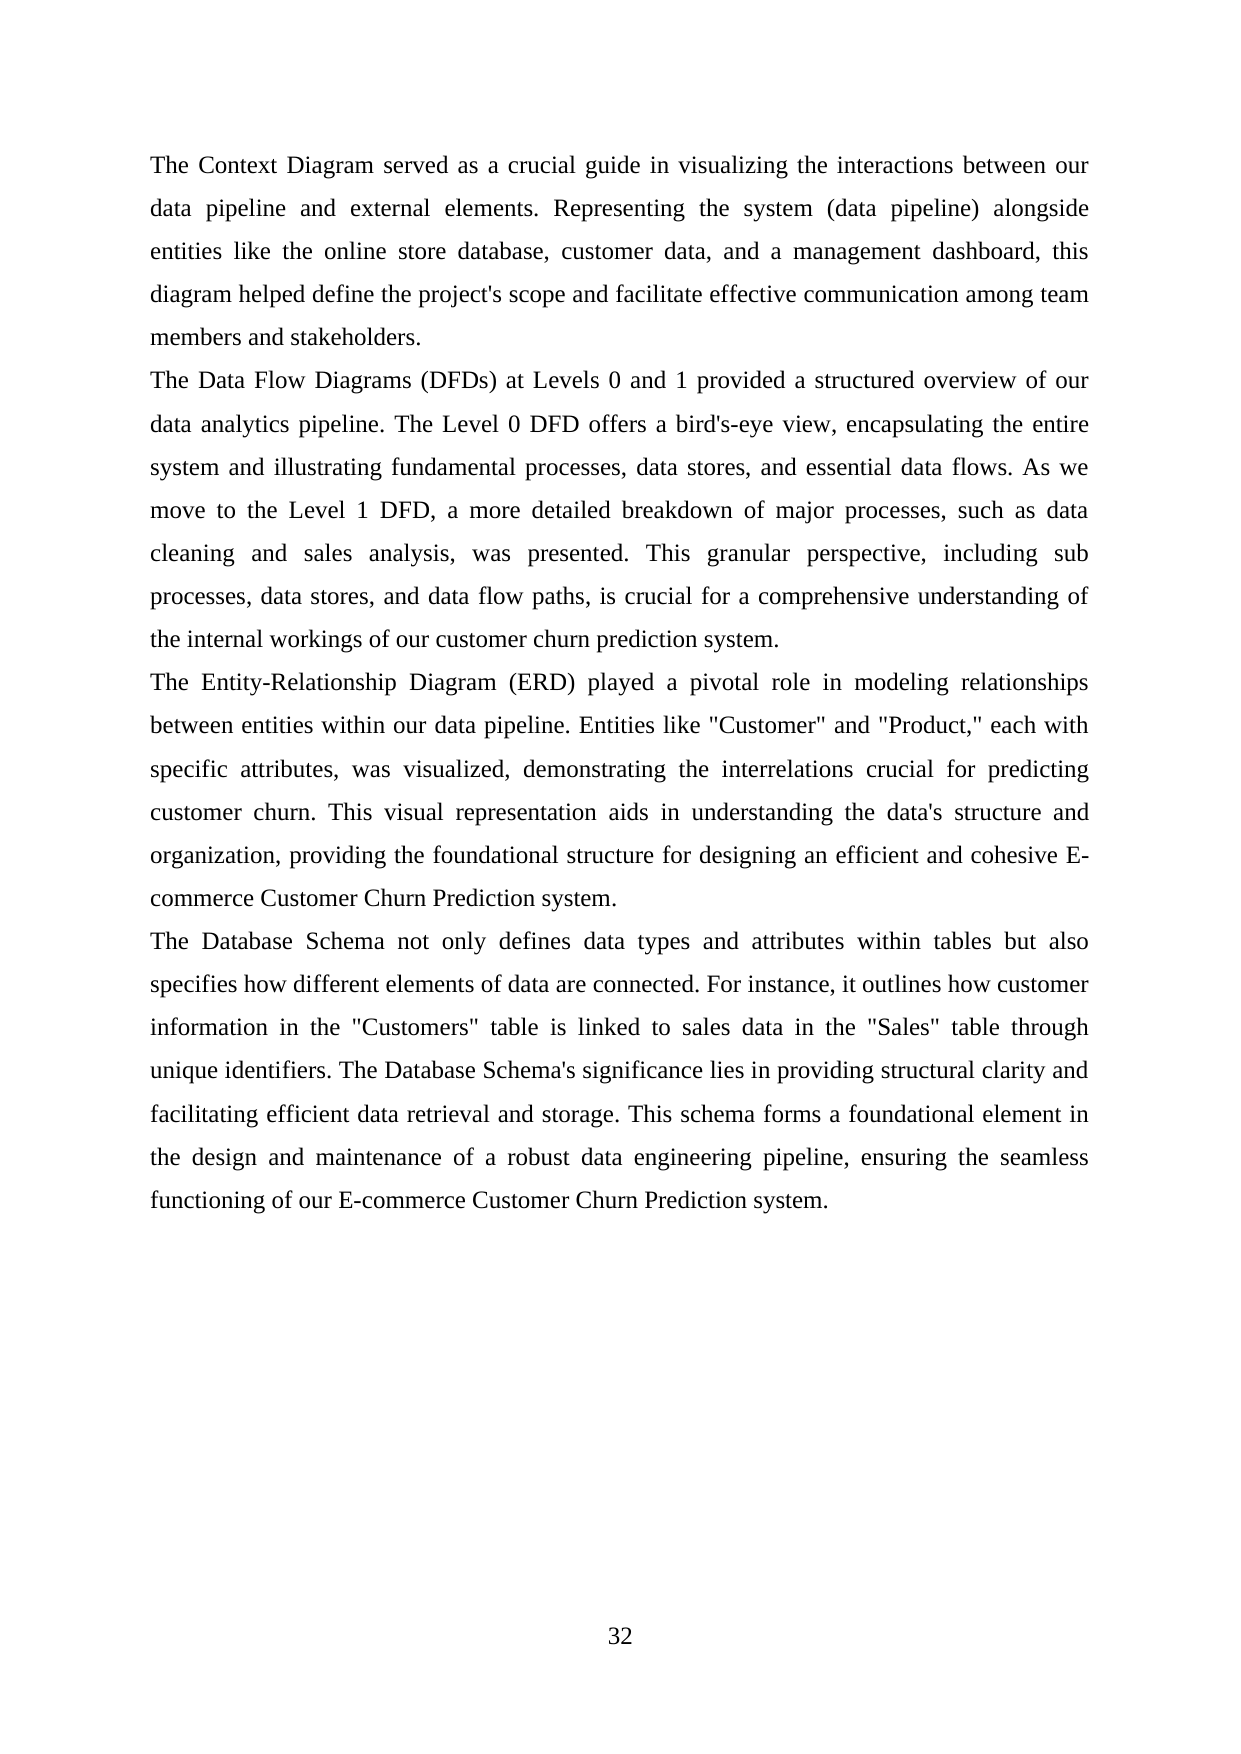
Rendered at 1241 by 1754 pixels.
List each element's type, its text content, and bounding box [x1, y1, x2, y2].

text The Data Flow Diagrams (DFDs) at Levels 0 and 1 provided a structured overview of our data analytics pipeline. The Level 0 DFD offers a bird's-eye view, encapsulating the entire system and illustrating fundamental processes, data stores, and essential data flows. As we move to the Level 1 DFD, a more detailed breakdown of major processes, such as data cleaning and sales analysis, was presented. This granular perspective, including sub processes, data stores, and data flow paths, is crucial for a comprehensive understanding of the internal workings of our customer churn prediction system. [150, 366, 1090, 653]
text The Database Schema not only defines data types and attributes within tables but also specifies how different elements of data are connected. For instance, it outlines how customer information in the "Customers" table is linked to sales data in the "Sales" table through unique identifiers. The Database Schema's significance lies in providing structural clarity and facilitating efficient data retrieval and storage. This schema forms a foundational element in the design and maintenance of a robust data engineering pipeline, ensuring the seamless functioning of our E-commerce Customer Churn Prediction system. [150, 926, 1090, 1214]
text The Context Diagram served as a crucial guide in visualizing the interactions between our data pipeline and external elements. Representing the system (data pipeline) alongside entities like the online store database, customer data, and a management dashboard, this diagram helped define the project's scope and facilitate effective communication among team members and stakeholders. [150, 150, 1090, 351]
text The Entity-Relationship Diagram (ERD) played a pivotal role in modeling relationships between entities within our data pipeline. Entities like "Customer" and "Product," each with specific attributes, was visualized, demonstrating the interrelations crucial for predicting customer churn. This visual representation aids in understanding the data's structure and organization, providing the foundational structure for designing an efficient and cohesive E-commerce Customer Churn Prediction system. [150, 667, 1090, 912]
